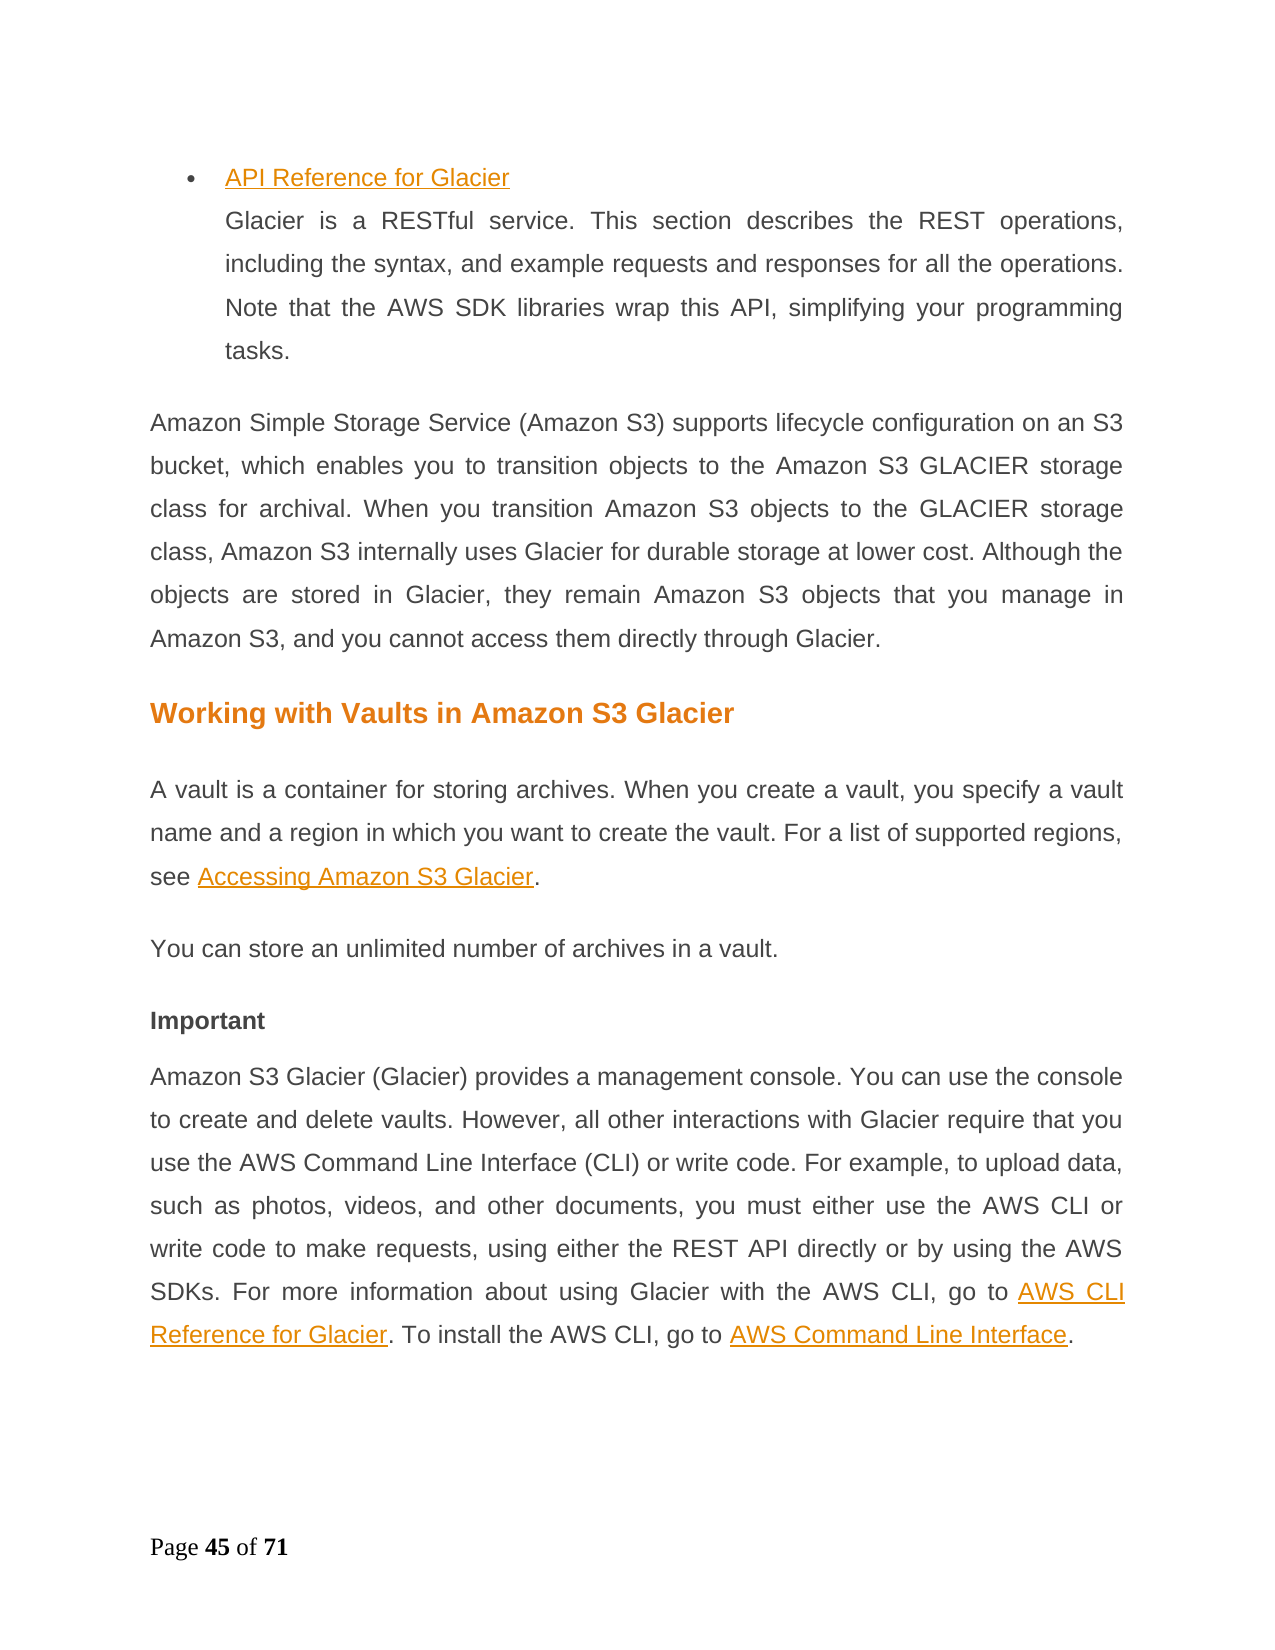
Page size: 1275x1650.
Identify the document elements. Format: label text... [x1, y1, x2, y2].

subtitle Working with Vaults in Amazon S3 Glacier [150, 696, 1125, 729]
text Important [150, 1006, 1125, 1035]
text You can store an unlimited number of archives in a vault. [150, 934, 1125, 963]
text Glacier is a RESTful service. This section describes the REST operations, including the syntax, and example requests and responses for all the operations. Note that the AWS SDK libraries wrap this API, simplifying your programming tasks. [225, 206, 1125, 364]
text Amazon Simple Storage Service (Amazon S3) supports lifecycle configuration on an S3 bucket, which enables you to transition objects to the Amazon S3 GLACIER storage class for archival. When you transition Amazon S3 objects to the GLACIER storage class, Amazon S3 internally uses Glacier for durable storage at lower cost. Although the objects are stored in Glacier, they remain Amazon S3 objects that you manage in Amazon S3, and you cannot access them directly through Glacier. [150, 408, 1125, 652]
text Amazon S3 Glacier (Glacier) provides a management console. You can use the console to create and delete vaults. However, all other interactions with Glacier require that you use the AWS Command Line Interface (CLI) or write code. For example, to upload data, such as photos, videos, and other documents, you must either use the AWS CLI or write code to make requests, using either the REST API directly or by using the AWS SDKs. For more information about using Glacier with the AWS CLI, go to AWS CLI Reference for Glacier. To install the AWS CLI, go to AWS Command Line Interface. [150, 1062, 1125, 1349]
list API Reference for Glacier [187, 163, 1125, 192]
text A vault is a container for storing archives. When you create a vault, you specify a vault name and a region in which you want to create the vault. For a list of supported regions, see Accessing Amazon S3 Glacier. [150, 775, 1125, 890]
